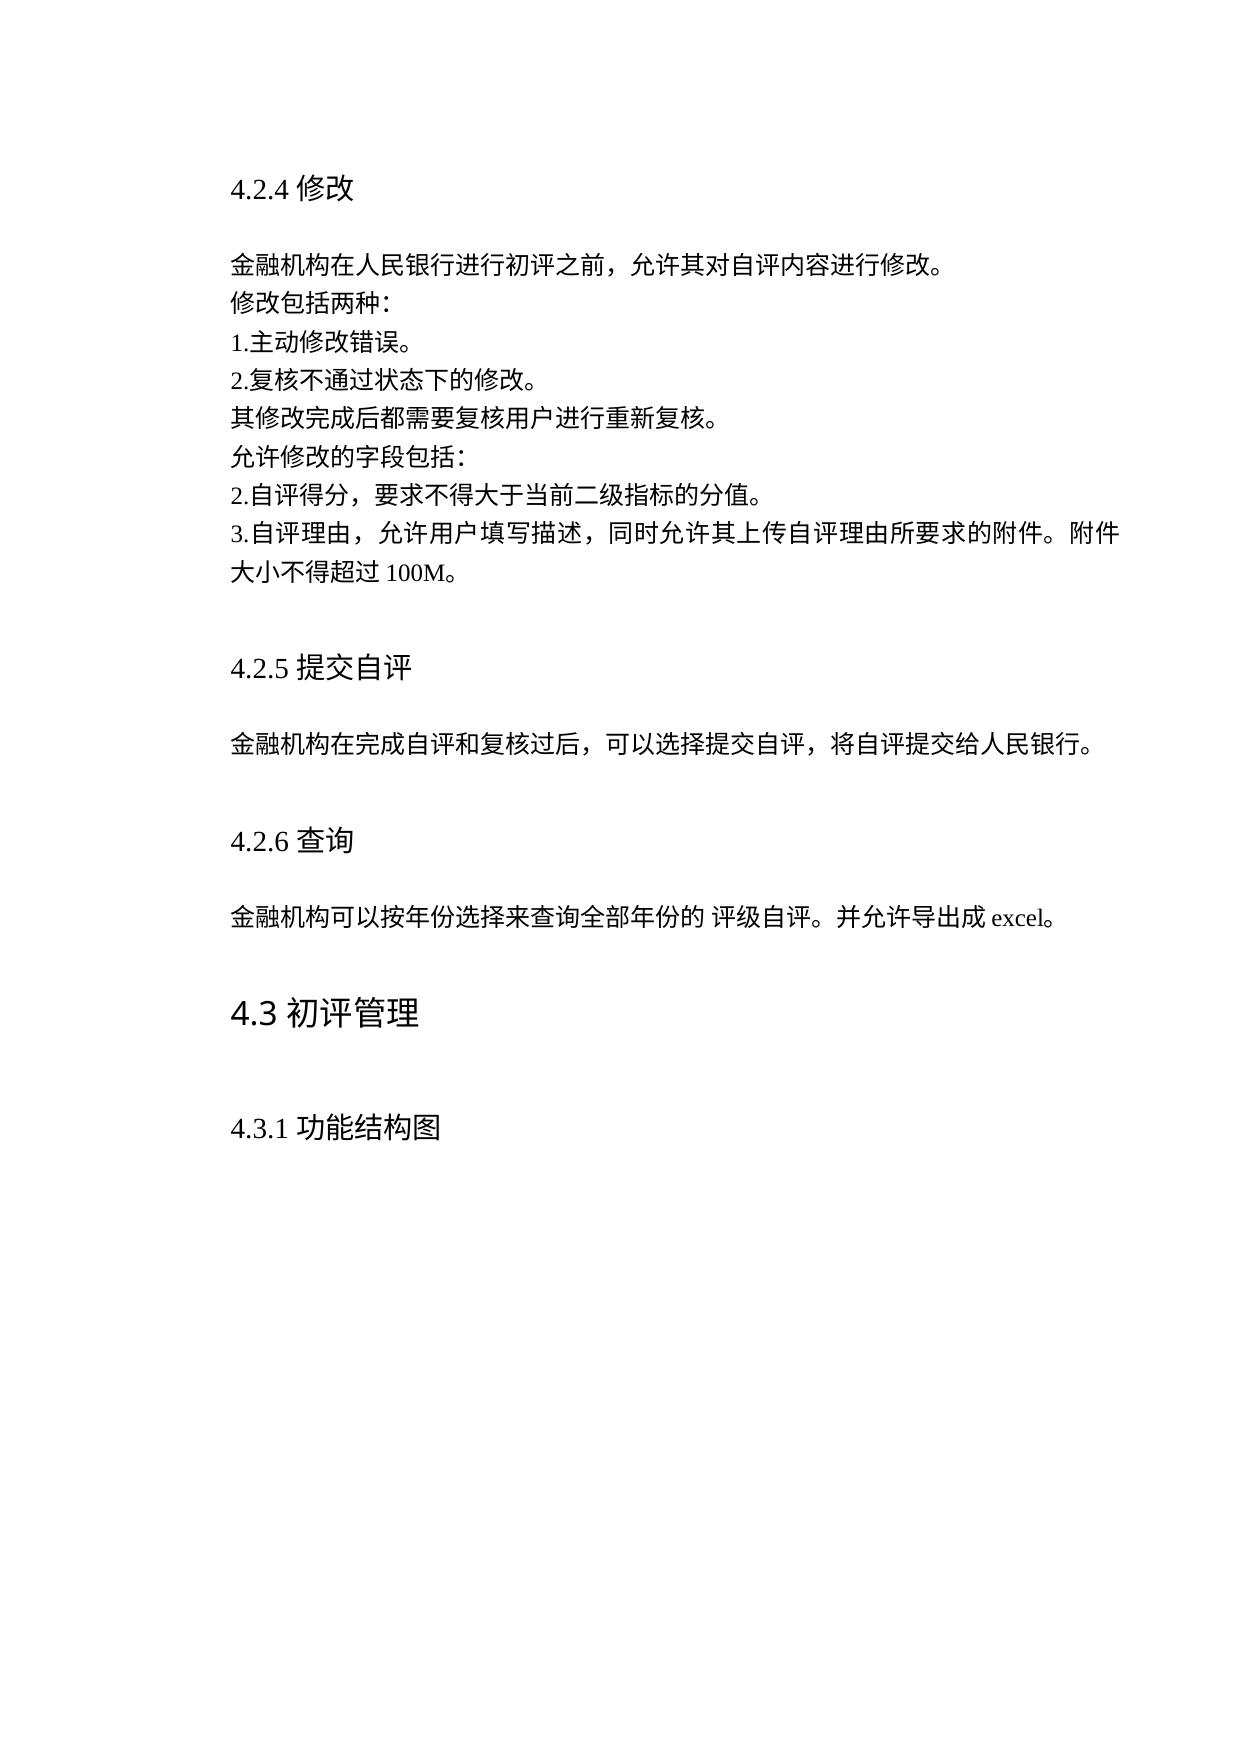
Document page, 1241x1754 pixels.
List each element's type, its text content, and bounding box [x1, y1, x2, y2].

subtitle 4.3 初评管理 [230, 973, 1122, 1049]
text 允许修改的字段包括： [230, 436, 1122, 474]
text 金融机构在人民银行进行初评之前，允许其对自评内容进行修改。 [230, 244, 1122, 283]
text 3.自评理由，允许用户填写描述，同时允许其上传自评理由所要求的附件。附件大小不得超过100M。 [230, 513, 1122, 589]
text 2.复核不通过状态下的修改。 [230, 359, 1122, 398]
text 1.主动修改错误。 [230, 321, 1122, 359]
subtitle 4.2.6 查询 [230, 800, 1122, 877]
subtitle 4.2.5 提交自评 [230, 628, 1122, 704]
text 金融机构在完成自评和复核过后，可以选择提交自评，将自评提交给人民银行。 [230, 724, 1122, 762]
text 金融机构可以按年份选择来查询全部年份的 评级自评。并允许导出成excel。 [230, 896, 1122, 934]
text 2.自评得分，要求不得大于当前二级指标的分值。 [230, 474, 1122, 513]
text 修改包括两种： [230, 283, 1122, 321]
text 其修改完成后都需要复核用户进行重新复核。 [230, 398, 1122, 436]
subtitle 4.2.4 修改 [230, 149, 1122, 225]
subtitle 4.3.1 功能结构图 [230, 1088, 1122, 1164]
